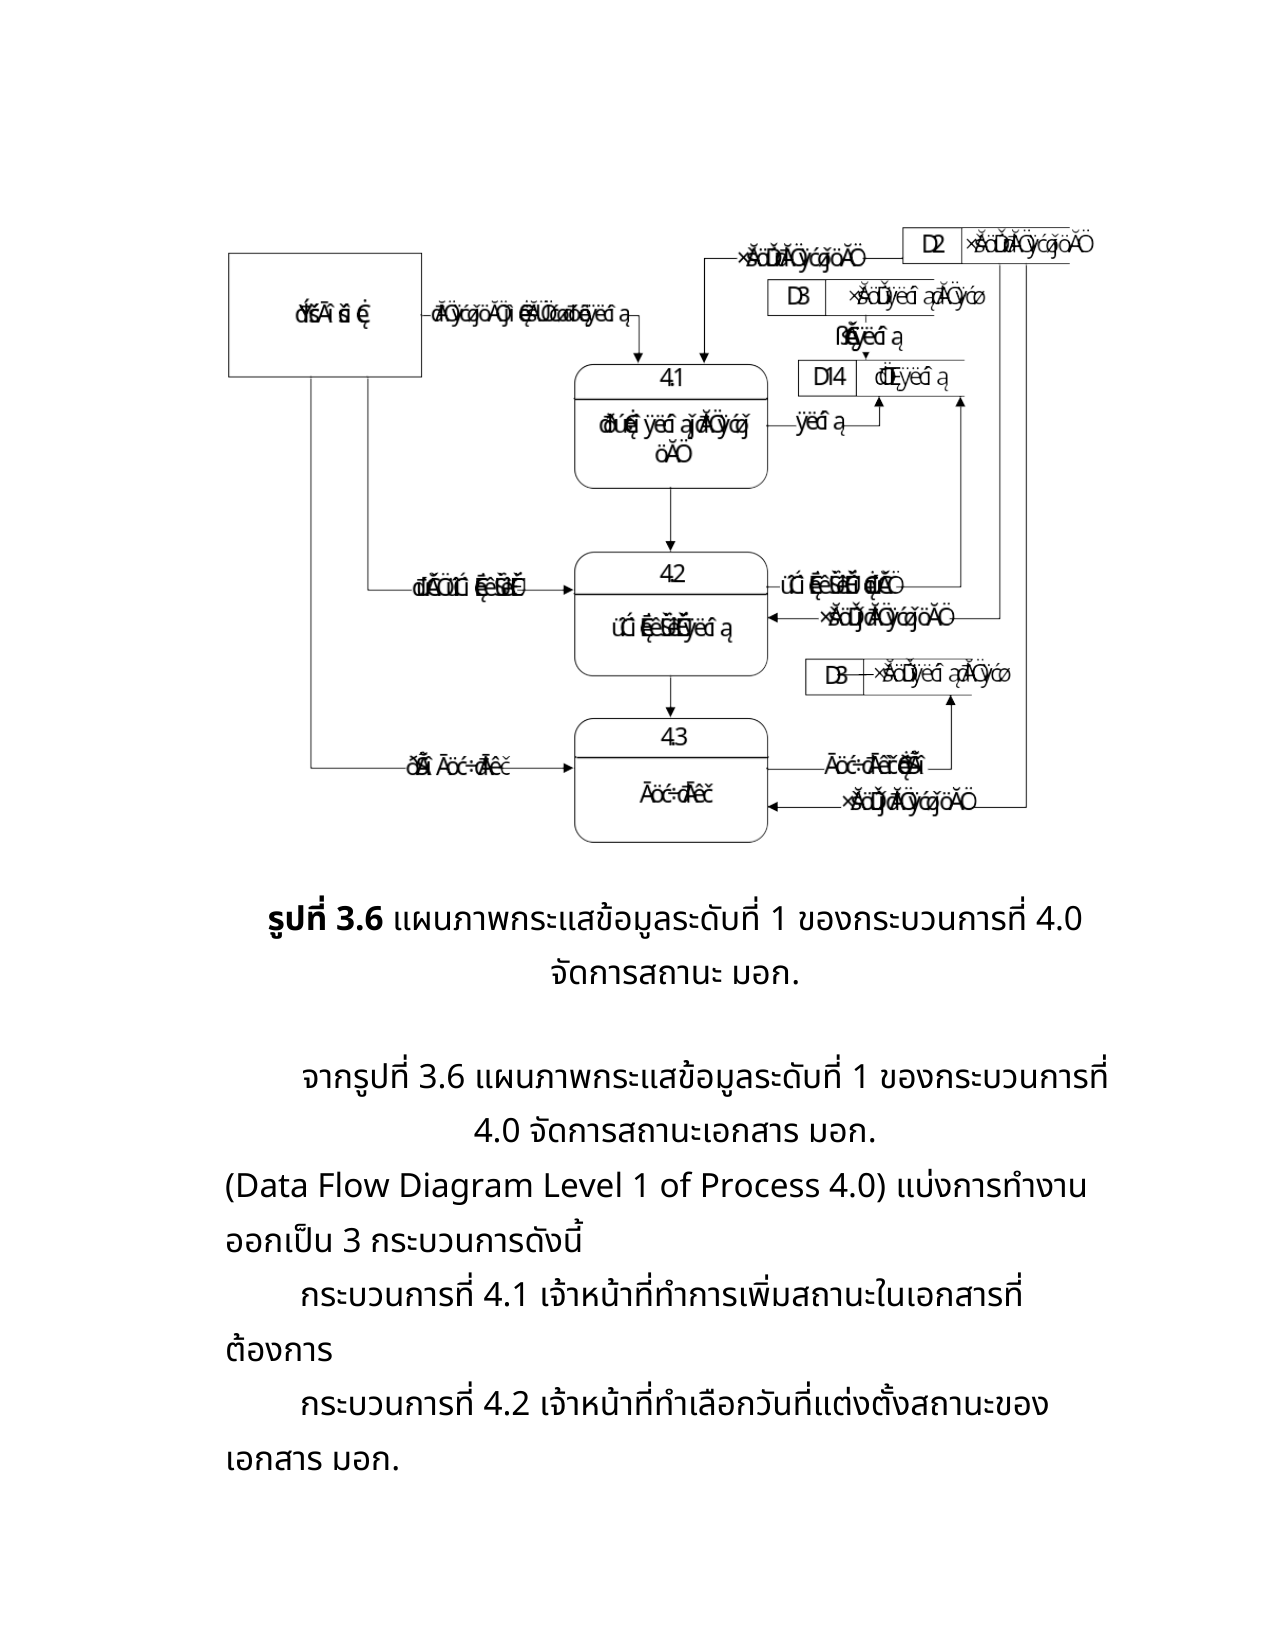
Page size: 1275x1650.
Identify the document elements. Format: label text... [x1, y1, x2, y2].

text กระบวนการที่ 4.1 เจ้าหน้าที่ทำการเพิ่มสถานะในเอกสารที่ต้องการ [225, 1271, 1125, 1376]
text กระบวนการที่ 4.2 เจ้าหน้าที่ทำเลือกวันที่แต่งตั้งสถานะของเอกสาร มอก. [225, 1380, 1125, 1485]
text จากรูปที่ 3.6 แผนภาพกระแสข้อมูลระดับที่ 1 ของกระบวนการที่ 4.0 จัดการสถานะเอกสาร มอก. [225, 1053, 1125, 1158]
text (Data Flow Diagram Level 1 of Process 4.0) แบ่งการทำงานออกเป็น 3 กระบวนการดังนี้ [225, 1162, 1125, 1267]
text รูปที่ 3.6 แผนภาพกระแสข้อมูลระดับที่ 1 ของกระบวนการที่ 4.0 จัดการสถานะ มอก. [225, 894, 1125, 1000]
